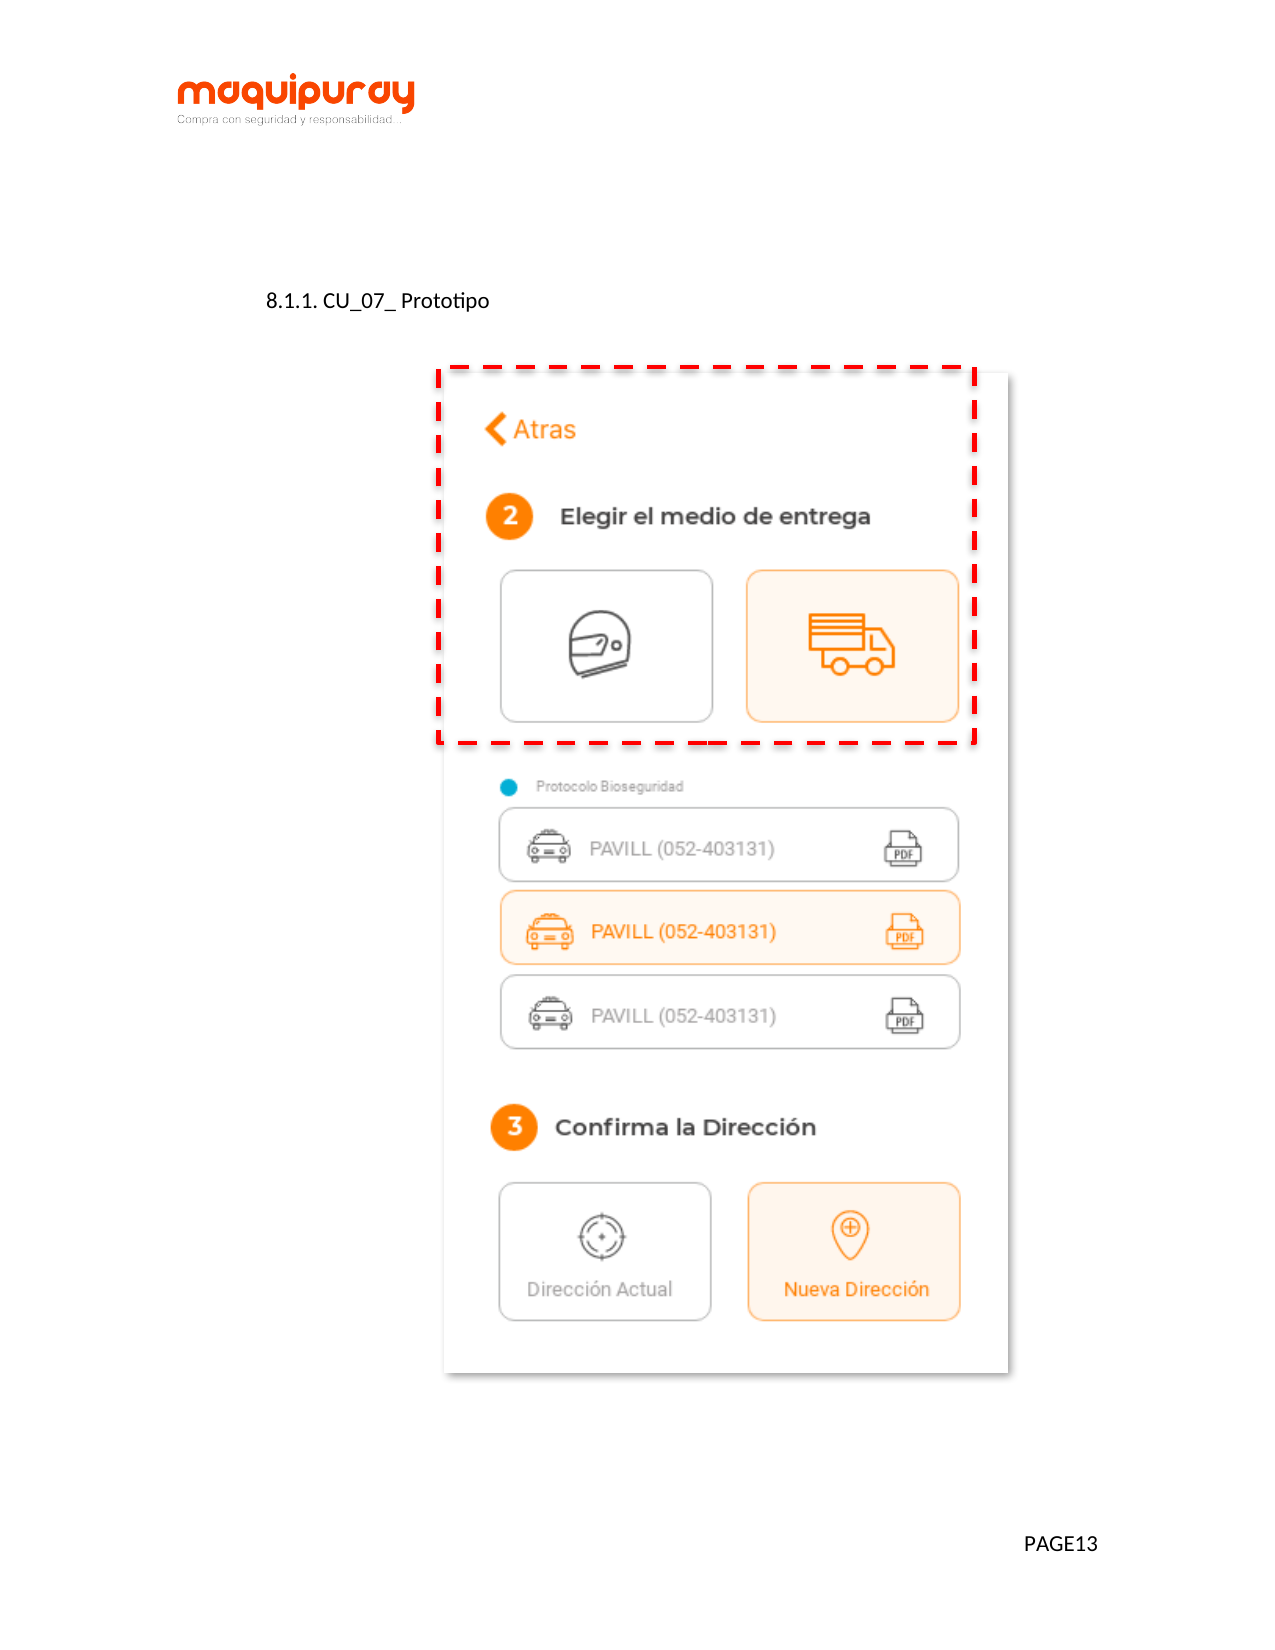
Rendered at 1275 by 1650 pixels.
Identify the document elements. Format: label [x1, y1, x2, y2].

picture [444, 373, 1008, 1373]
picture [177, 73, 416, 126]
